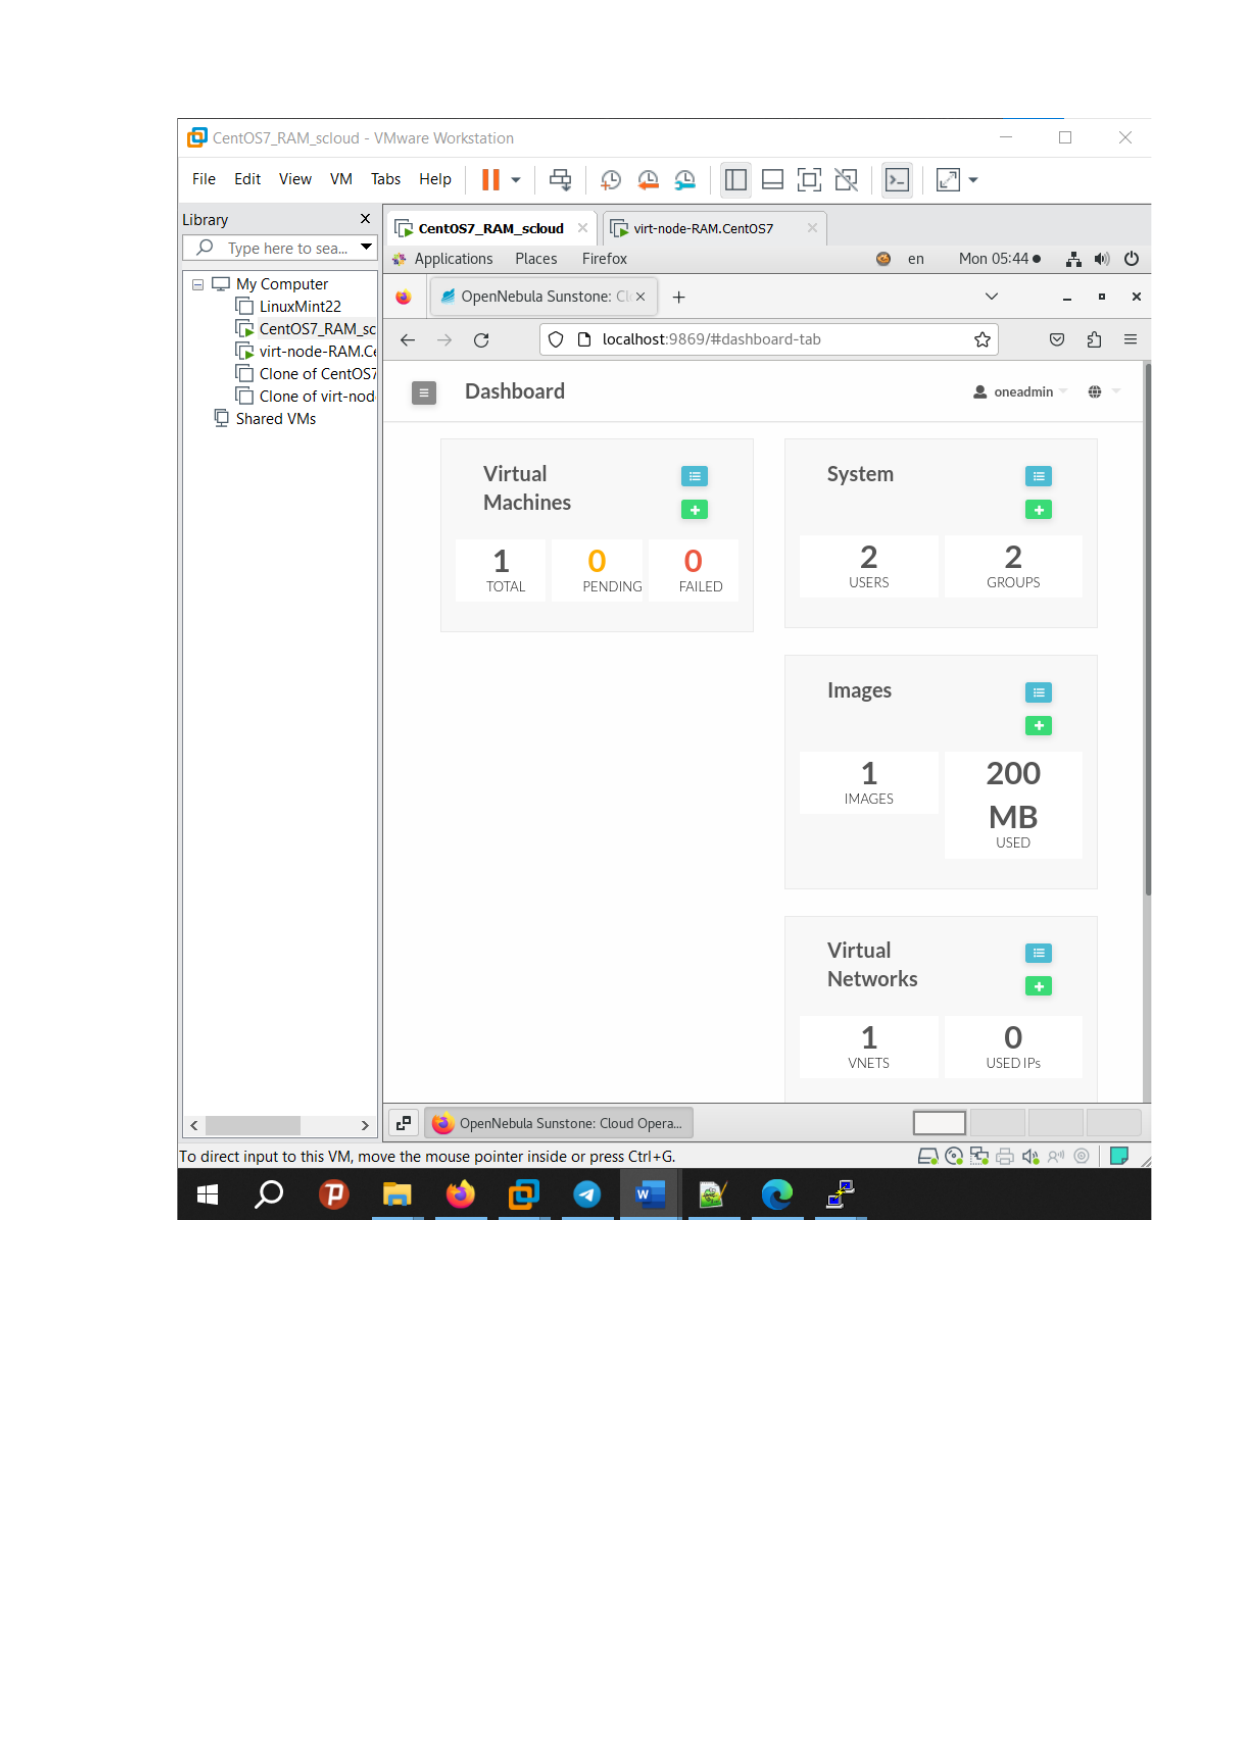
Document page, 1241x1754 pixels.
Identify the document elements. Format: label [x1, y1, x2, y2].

picture [177, 118, 1152, 1220]
